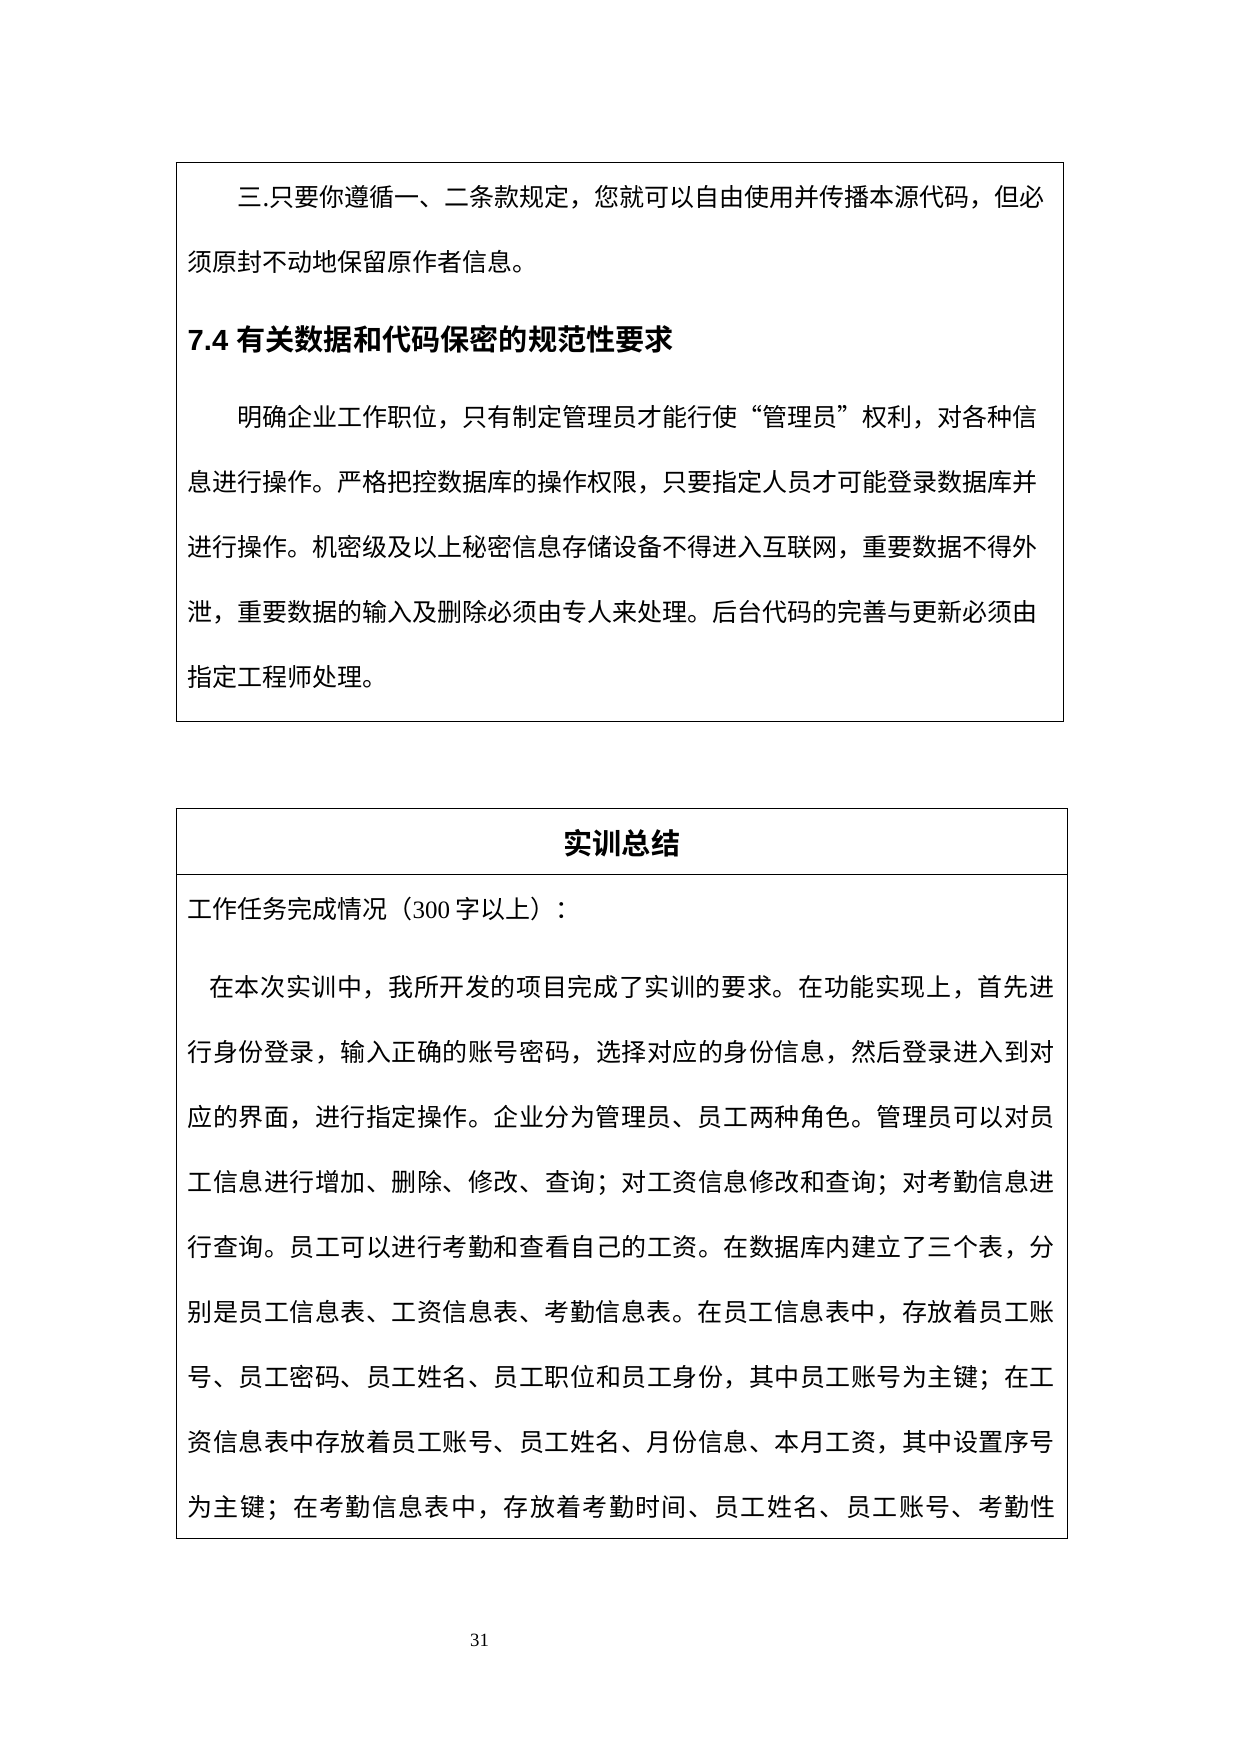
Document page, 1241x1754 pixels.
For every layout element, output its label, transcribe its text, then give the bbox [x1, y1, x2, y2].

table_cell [177, 875, 1067, 1538]
table_header 实训总结 [177, 809, 1067, 874]
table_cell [177, 163, 1063, 721]
